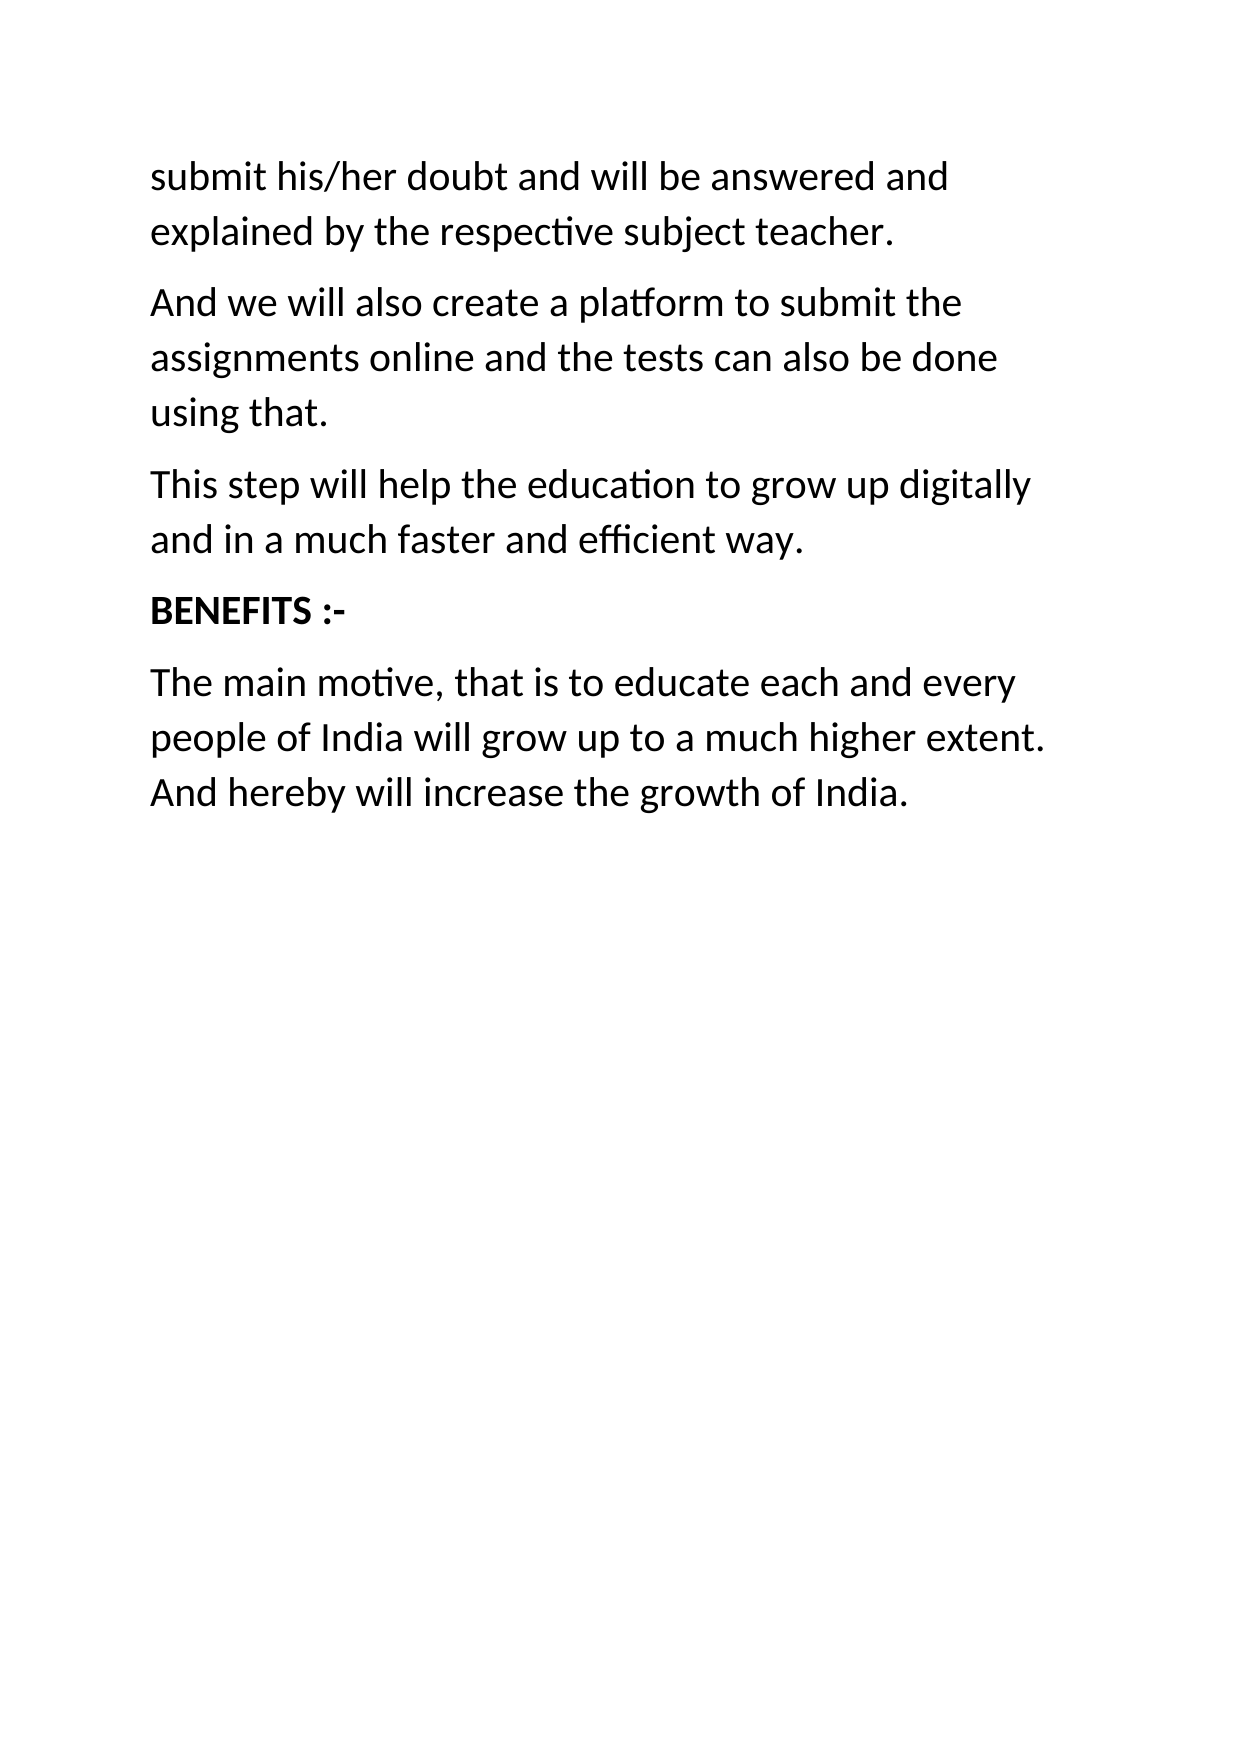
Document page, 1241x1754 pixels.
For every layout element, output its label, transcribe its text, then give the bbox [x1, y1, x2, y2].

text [150, 150, 1090, 256]
text And we will also create a platform to submit the assignments online and the tests can also be done using that. [150, 276, 1090, 437]
text This step will help the education to grow up digitally and in a much faster and efficient way. [150, 458, 1090, 563]
text BENEFITS :- [150, 584, 1090, 635]
text The main motive, that is to educate each and every people of India will grow up to a much higher extent. And hereby will increase the growth of India. [150, 656, 1090, 816]
